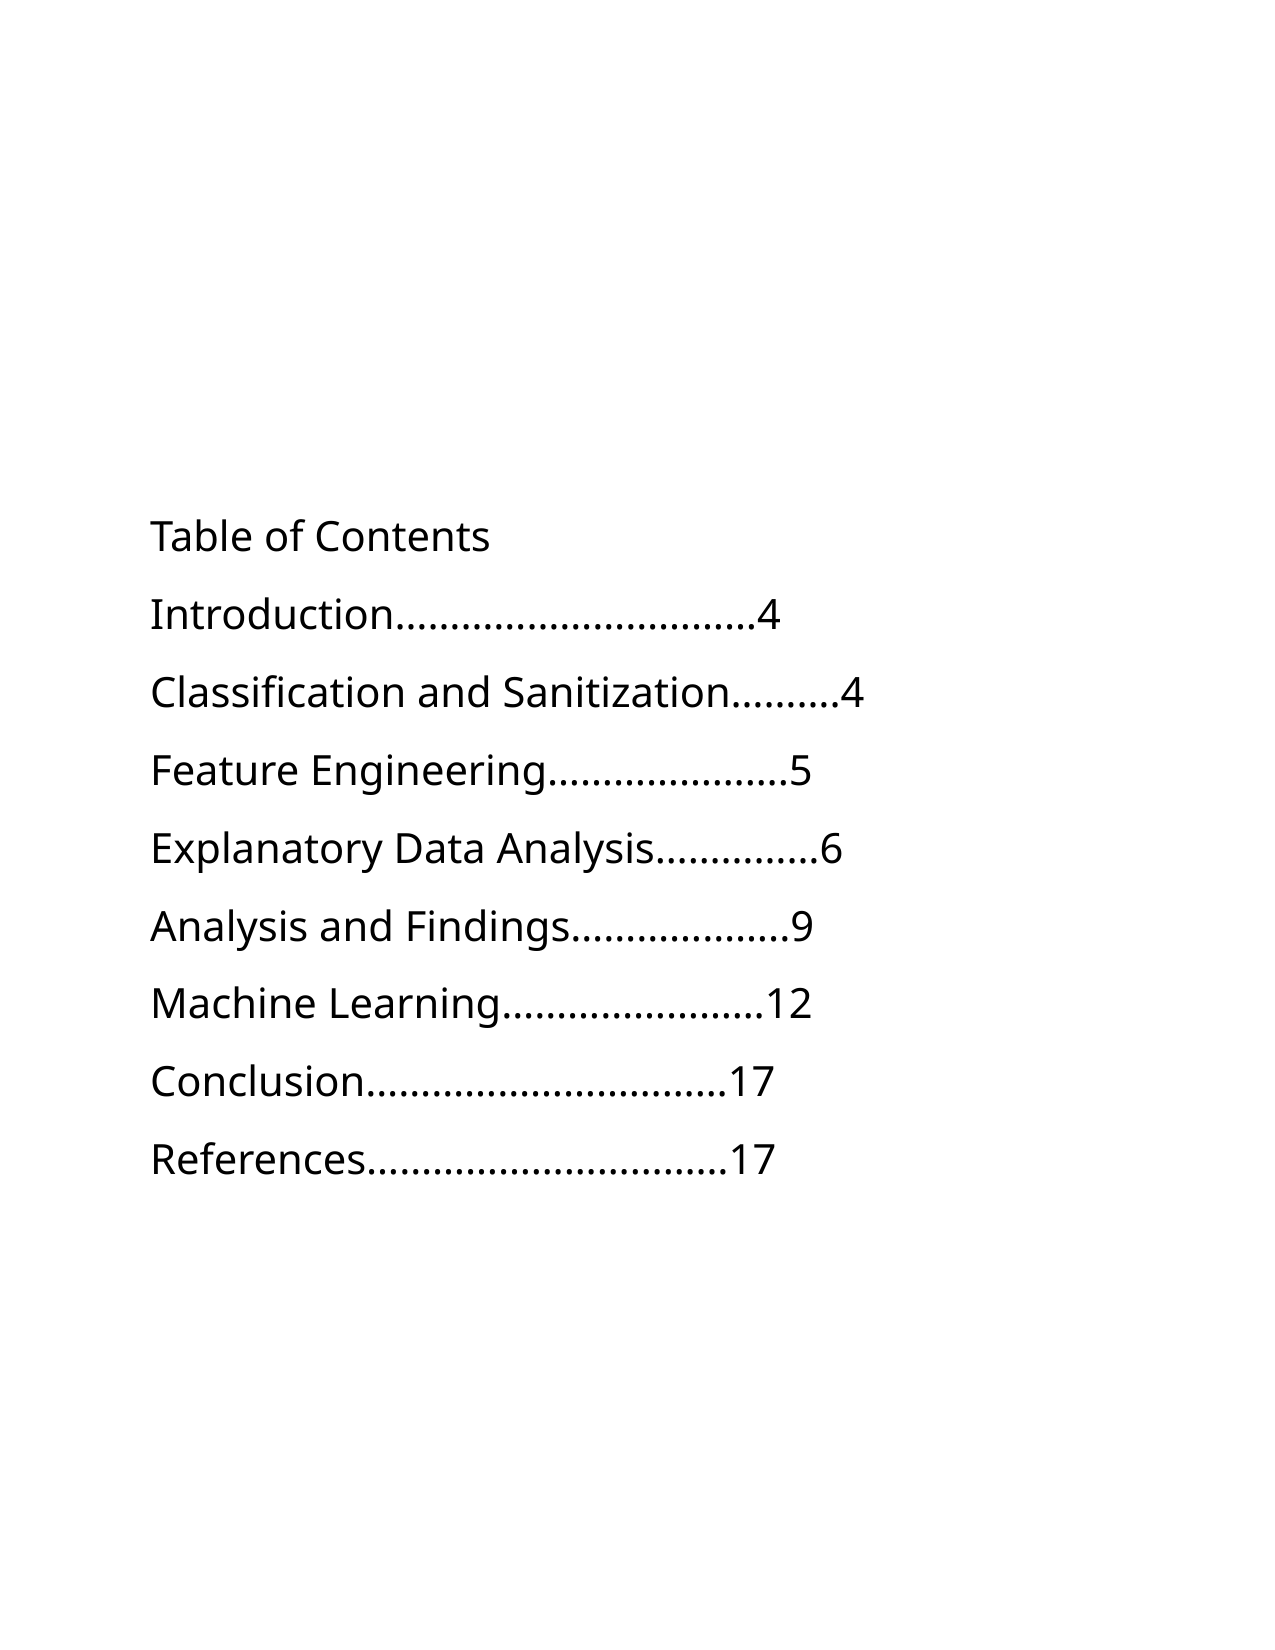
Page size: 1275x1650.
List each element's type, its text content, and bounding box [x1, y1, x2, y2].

text References……………………………17 [150, 1130, 1125, 1187]
text Explanatory Data Analysis……………6 [150, 818, 1125, 875]
text Classification and Sanitization……….4 [150, 663, 1125, 719]
text Table of Contents [150, 507, 1125, 564]
text Machine Learning……………………12 [150, 974, 1125, 1031]
text Feature Engineering………………….5 [150, 741, 1125, 797]
text Analysis and Findings………………..9 [150, 896, 1125, 953]
text Conclusion……………………………17 [150, 1052, 1125, 1109]
text Introduction……………………………4 [150, 585, 1125, 642]
